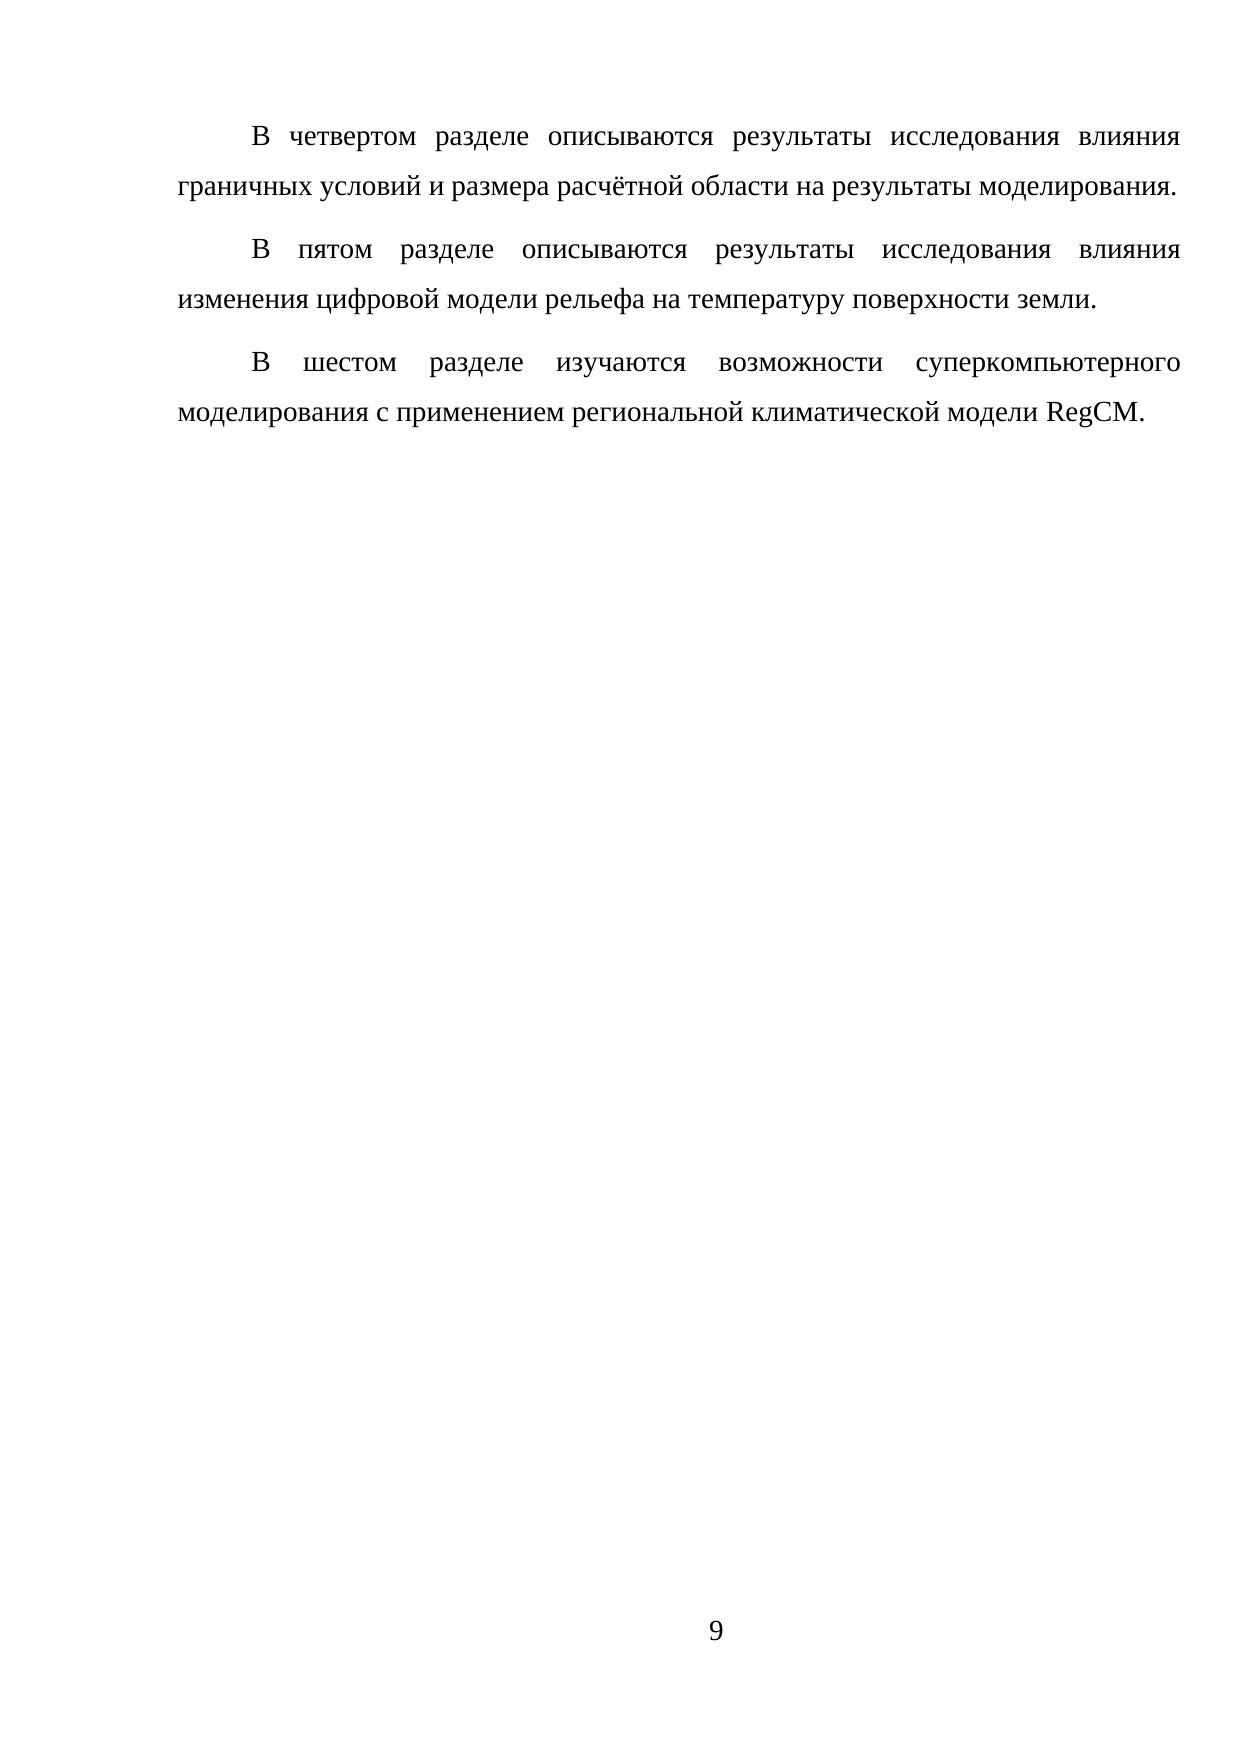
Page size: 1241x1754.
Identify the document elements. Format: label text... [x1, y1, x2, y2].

text В пятом разделе описываются результаты исследования влияния изменения цифровой модели рельефа на температуру поверхности земли. [177, 231, 1181, 315]
text В четвертом разделе описываются результаты исследования влияния граничных условий и размера расчётной области на результаты моделирования. [177, 118, 1181, 202]
text В шестом разделе изучаются возможности суперкомпьютерного моделирования с применением региональной климатической модели RegCM. [177, 344, 1181, 428]
